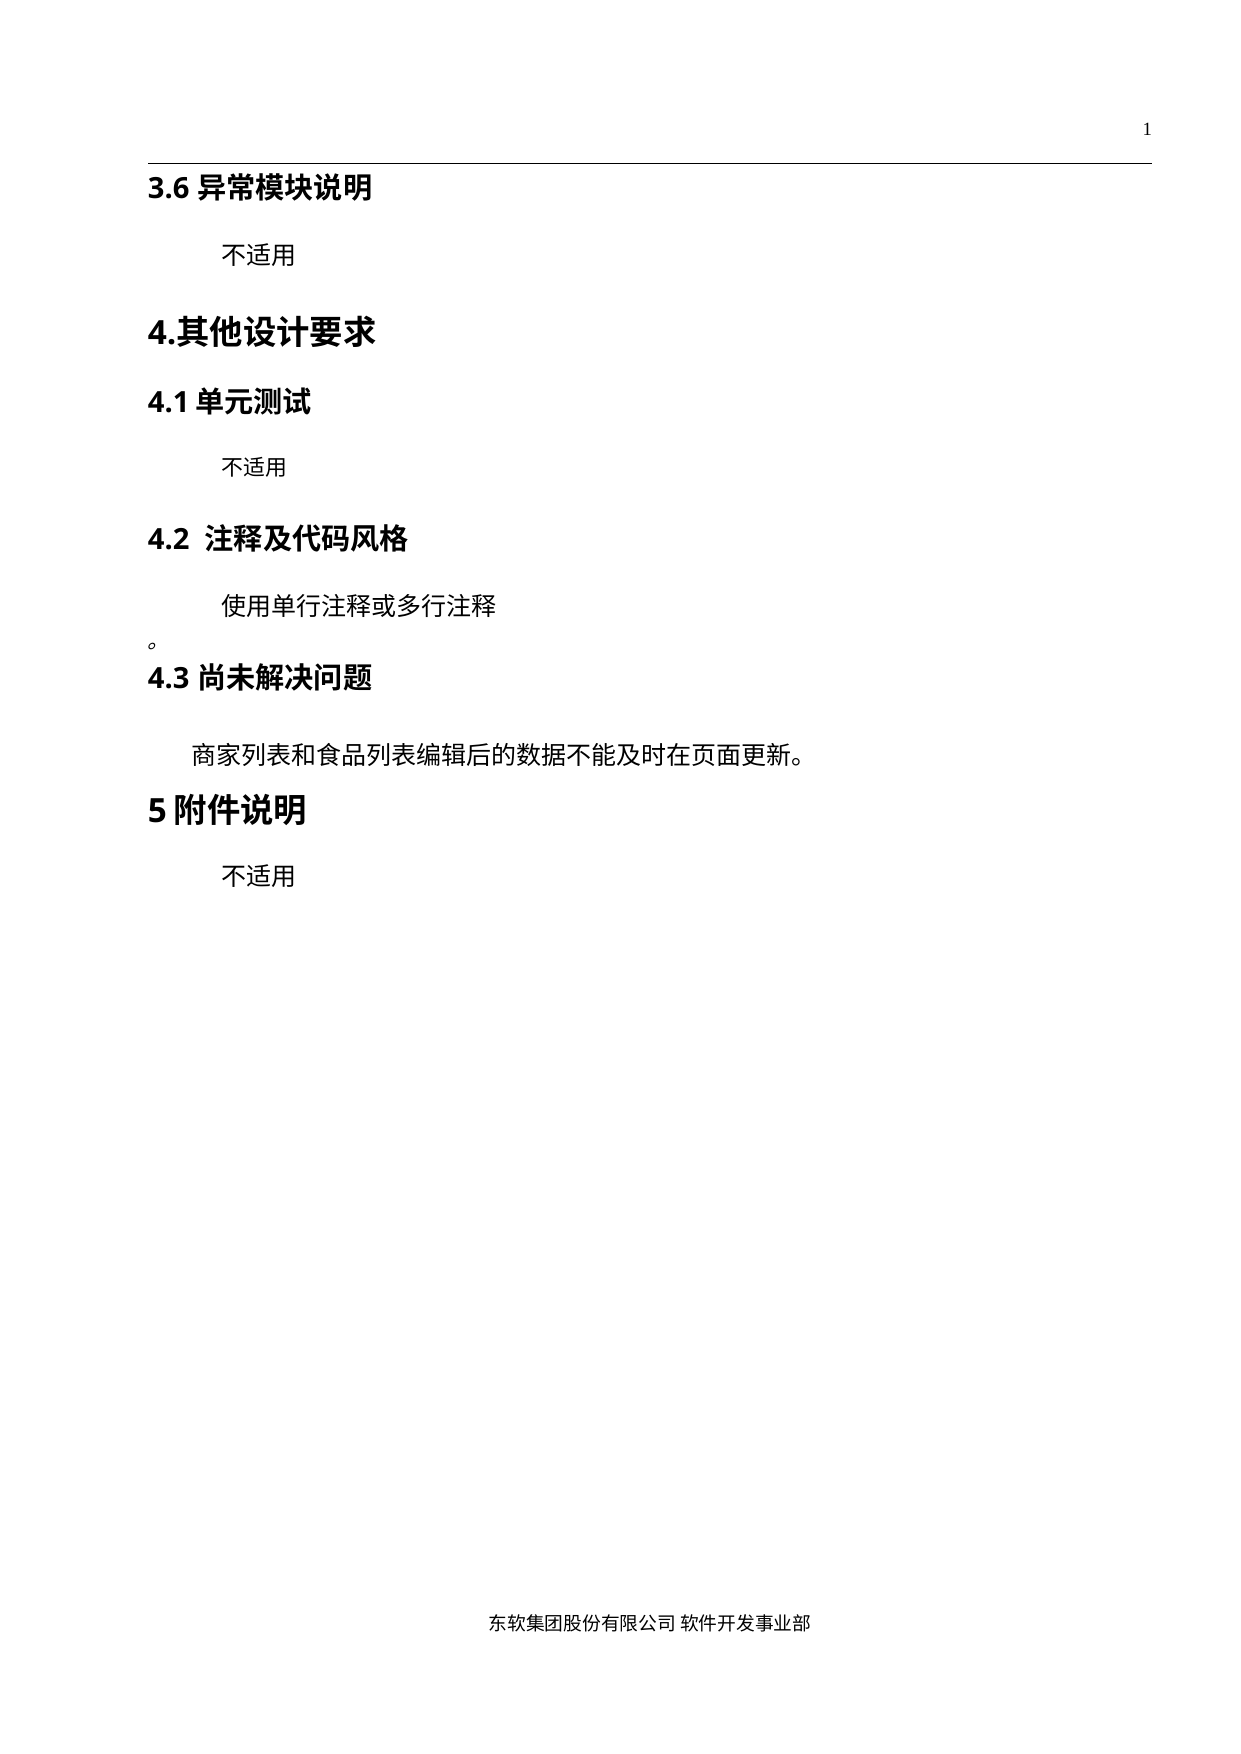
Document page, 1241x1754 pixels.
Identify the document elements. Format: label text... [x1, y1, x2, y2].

text 不适用 [148, 856, 1152, 893]
text 不适用 [148, 236, 1152, 272]
subtitle 5附件说明 [148, 784, 1152, 832]
subtitle 3.6 异常模块说明 [148, 164, 1152, 207]
text 商家列表和食品列表编辑后的数据不能及时在页面更新。 [148, 735, 1152, 771]
subtitle 4.3 尚未解决问题 [148, 654, 1152, 697]
text 使用单行注释或多行注释 [148, 586, 1152, 623]
subtitle 4.其他设计要求 [148, 306, 1152, 354]
subtitle 4.1单元测试 [148, 378, 1152, 421]
text 。 [148, 623, 1152, 654]
text 不适用 [148, 449, 1152, 481]
subtitle 4.2 注释及代码风格 [148, 515, 1152, 558]
